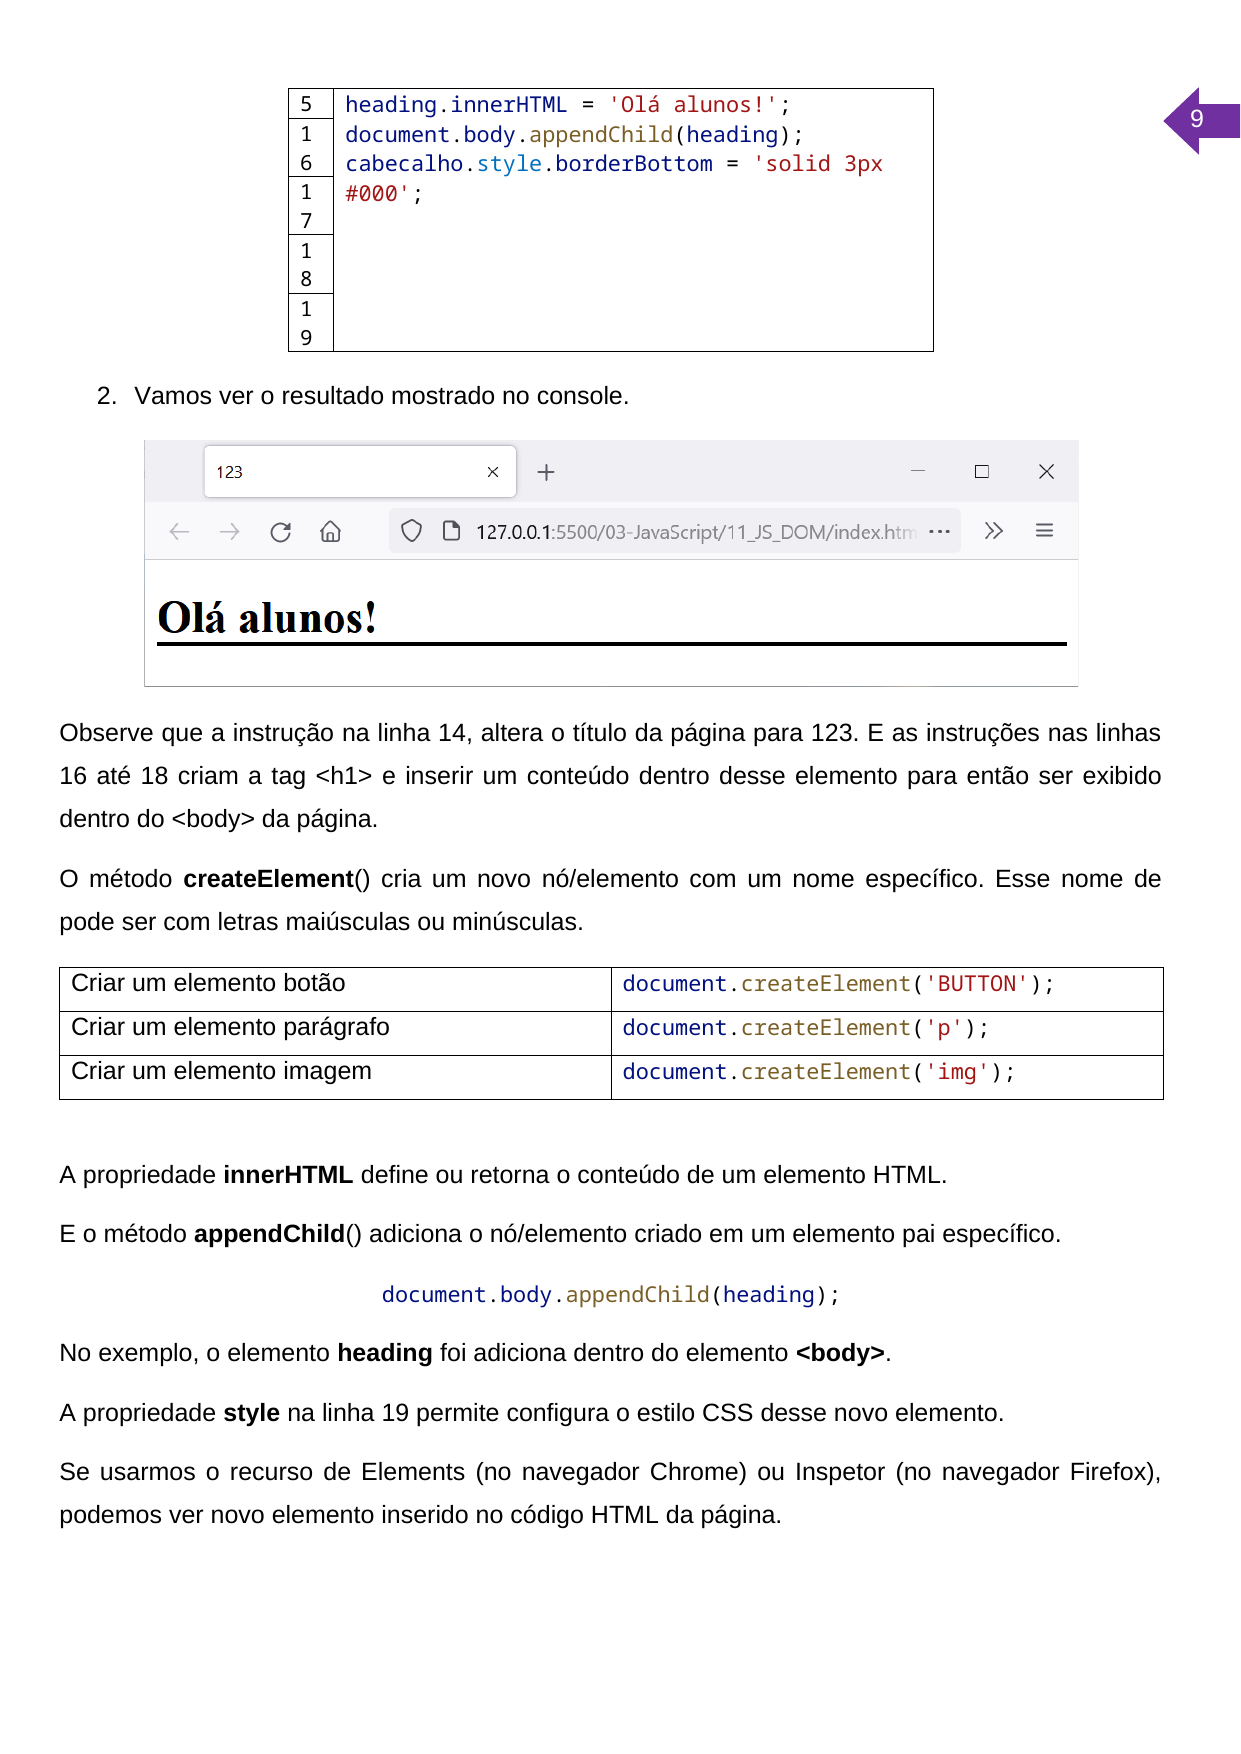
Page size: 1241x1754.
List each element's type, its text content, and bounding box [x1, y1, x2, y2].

table_cell document.createElement('p'); [612, 1012, 1163, 1055]
text O método createElement() cria um novo nó/elemento com um nome específico. Esse nome de pode ser com letras maiúsculas ou minúsculas. [59, 864, 1163, 936]
list Vamos ver o resultado mostrado no console. [97, 381, 1163, 409]
text A propriedade style na linha 19 permite configura o estilo CSS desse novo elemento. [59, 1398, 1163, 1426]
text A propriedade innerHTML define ou retorna o conteúdo de um elemento HTML. [59, 1160, 1163, 1188]
text Observe que a instrução na linha 14, altera o título da página para 123. E as instruções nas linhas 16 até 18 criam a tag <h1> e inserir um conteúdo dentro desse elemento para então ser exibido dentro do <body> da página. [59, 718, 1163, 833]
picture [144, 440, 1079, 687]
text Se usarmos o recurso de Elements (no navegador Chrome) ou Inspetor (no navegador Firefox), podemos ver novo elemento inserido no código HTML da página. [59, 1457, 1163, 1529]
table_cell document.createElement('img'); [612, 1056, 1163, 1099]
text document.body.appendChild(heading); [59, 1279, 1163, 1309]
table_header document.createElement('BUTTON'); [612, 968, 1163, 1011]
table_cell Criar um elemento parágrafo [60, 1012, 611, 1055]
table_cell Criar um elemento imagem [60, 1056, 611, 1099]
text E o método appendChild() adiciona o nó/elemento criado em um elemento pai específico. [59, 1219, 1163, 1248]
table_header Criar um elemento botão [60, 968, 611, 1011]
text No exemplo, o elemento heading foi adiciona dentro do elemento <body>. [59, 1338, 1163, 1367]
